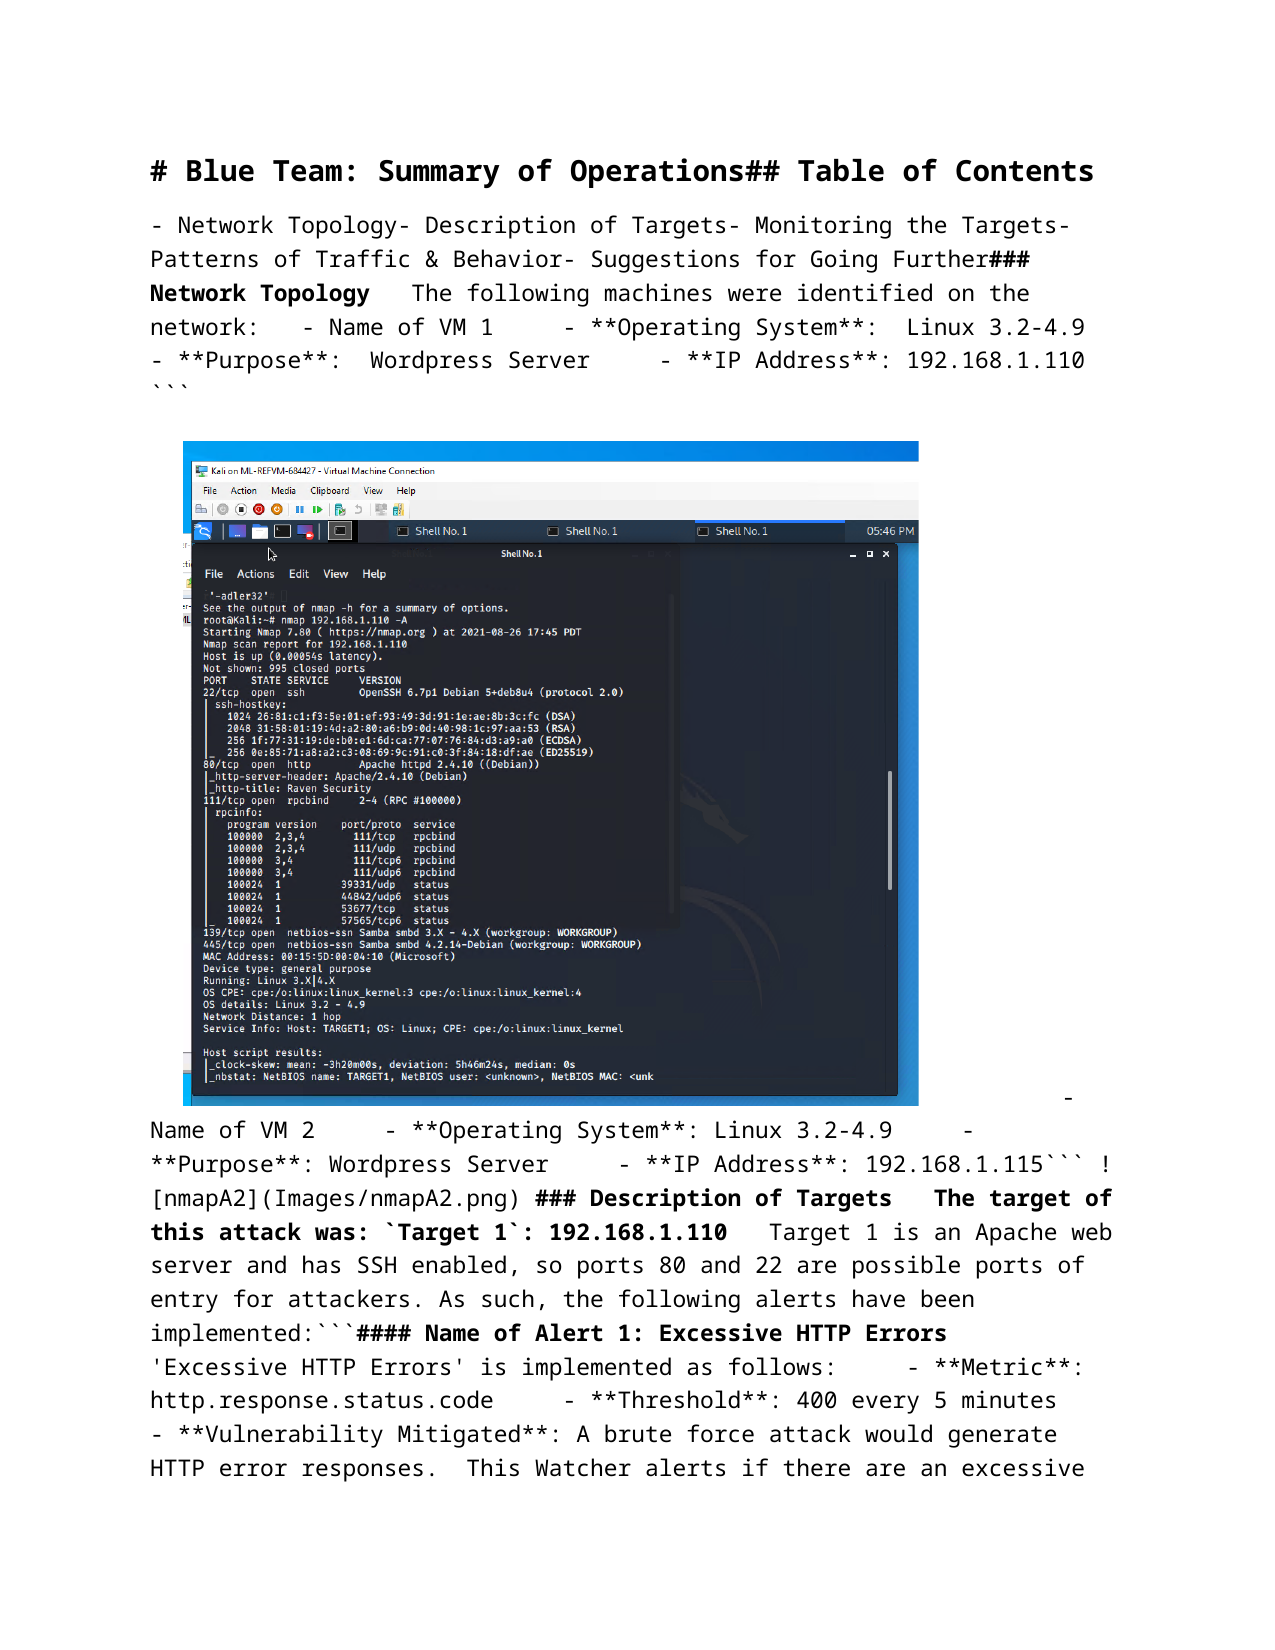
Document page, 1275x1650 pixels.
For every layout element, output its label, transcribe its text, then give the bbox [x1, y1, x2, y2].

text - Network Topology- Description of Targets- Monitoring the Targets- Patterns of Traffic & Behavior- Suggestions for Going Further### Network Topology The following machines were identified on the network: - Name of VM 1 - **Operating System**: Linux 3.2-4.9 - **Purpose**: Wordpress Server - **IP Address**: 192.168.1.110 ``` [150, 209, 1125, 409]
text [150, 429, 1125, 1483]
text # Blue Team: Summary of Operations## Table of Contents [150, 150, 1125, 190]
